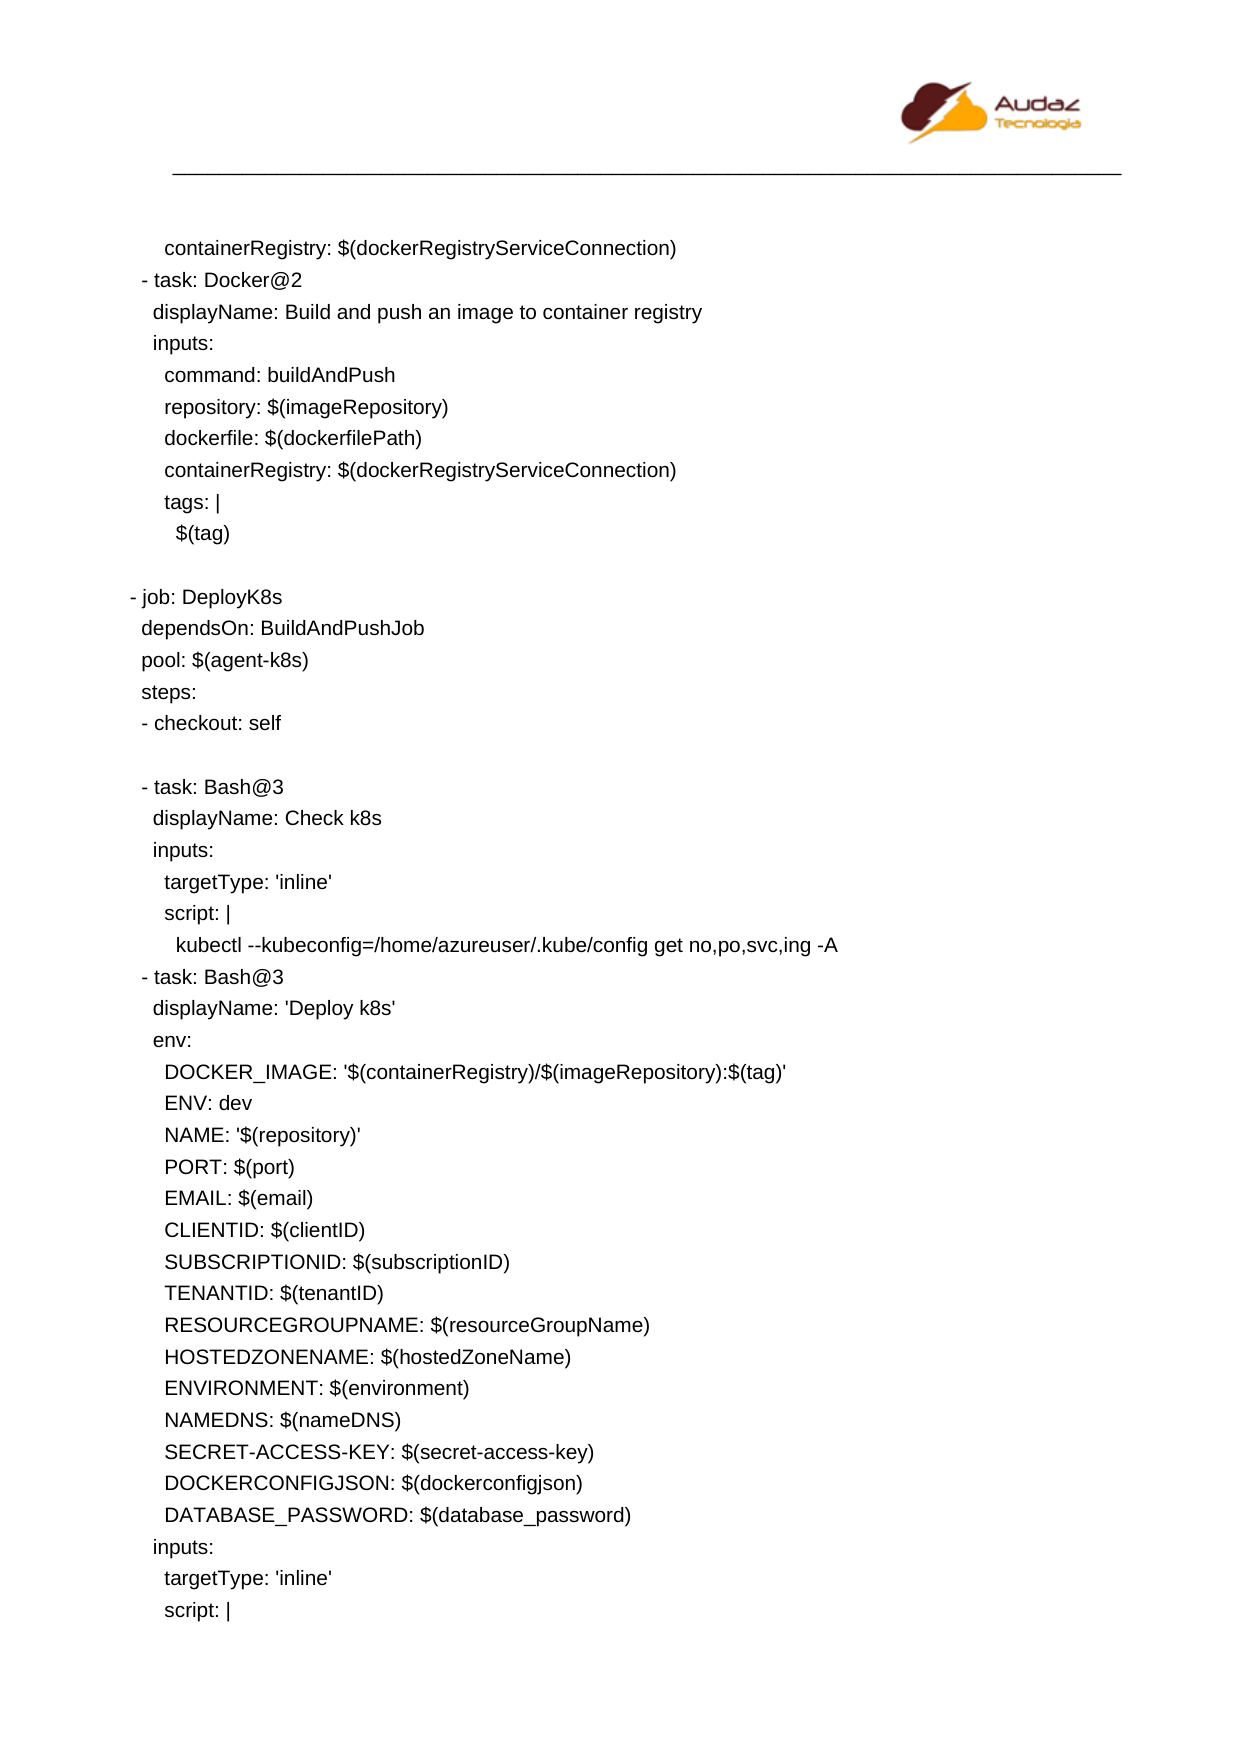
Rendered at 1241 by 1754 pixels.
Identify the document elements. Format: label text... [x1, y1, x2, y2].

text - task: Bash@3 [118, 774, 1122, 798]
text DATABASE_PASSWORD: $(database_password) [118, 1503, 1122, 1527]
text RESOURCEGROUPNAME: $(resourceGroupName) [118, 1313, 1122, 1337]
text NAME: '$(repository)' [118, 1123, 1122, 1147]
text CLIENTID: $(clientID) [118, 1218, 1122, 1242]
text command: buildAndPush [118, 363, 1122, 387]
text NAMEDNS: $(nameDNS) [118, 1408, 1122, 1432]
text env: [118, 1028, 1122, 1052]
text DOCKERCONFIGJSON: $(dockerconfigjson) [118, 1471, 1122, 1495]
text dockerfile: $(dockerfilePath) [118, 426, 1122, 450]
text tags: | [118, 489, 1122, 513]
text script: | [118, 1598, 1122, 1622]
text DOCKER_IMAGE: '$(containerRegistry)/$(imageRepository):$(tag)' [118, 1059, 1122, 1083]
text EMAIL: $(email) [118, 1186, 1122, 1210]
text SUBSCRIPTIONID: $(subscriptionID) [118, 1249, 1122, 1273]
text containerRegistry: $(dockerRegistryServiceConnection) [118, 458, 1122, 482]
text - job: DeployK8s [118, 584, 1122, 608]
text ENV: dev [118, 1091, 1122, 1115]
picture [878, 75, 1104, 152]
text PORT: $(port) [118, 1154, 1122, 1178]
text pool: $(agent-k8s) [118, 648, 1122, 672]
text targetType: 'inline' [118, 869, 1122, 893]
text containerRegistry: $(dockerRegistryServiceConnection) [118, 236, 1122, 260]
text displayName: 'Deploy k8s' [118, 996, 1122, 1020]
text - task: Bash@3 [118, 964, 1122, 988]
text ENVIRONMENT: $(environment) [118, 1376, 1122, 1400]
text kubectl --kubeconfig=/home/azureuser/.kube/config get no,po,svc,ing -A [118, 933, 1122, 957]
text steps: [118, 679, 1122, 703]
text displayName: Build and push an image to container registry [118, 299, 1122, 323]
text SECRET-ACCESS-KEY: $(secret-access-key) [118, 1439, 1122, 1463]
text script: | [118, 901, 1122, 925]
text - checkout: self [118, 711, 1122, 735]
text TENANTID: $(tenantID) [118, 1281, 1122, 1305]
text dependsOn: BuildAndPushJob [118, 616, 1122, 640]
text repository: $(imageRepository) [118, 394, 1122, 418]
text displayName: Check k8s [118, 806, 1122, 830]
text inputs: [118, 1534, 1122, 1558]
text inputs: [118, 838, 1122, 862]
text - task: Docker@2 [118, 268, 1122, 292]
text HOSTEDZONENAME: $(hostedZoneName) [118, 1344, 1122, 1368]
text targetType: 'inline' [118, 1566, 1122, 1590]
text $(tag) [118, 521, 1122, 545]
text inputs: [118, 331, 1122, 355]
